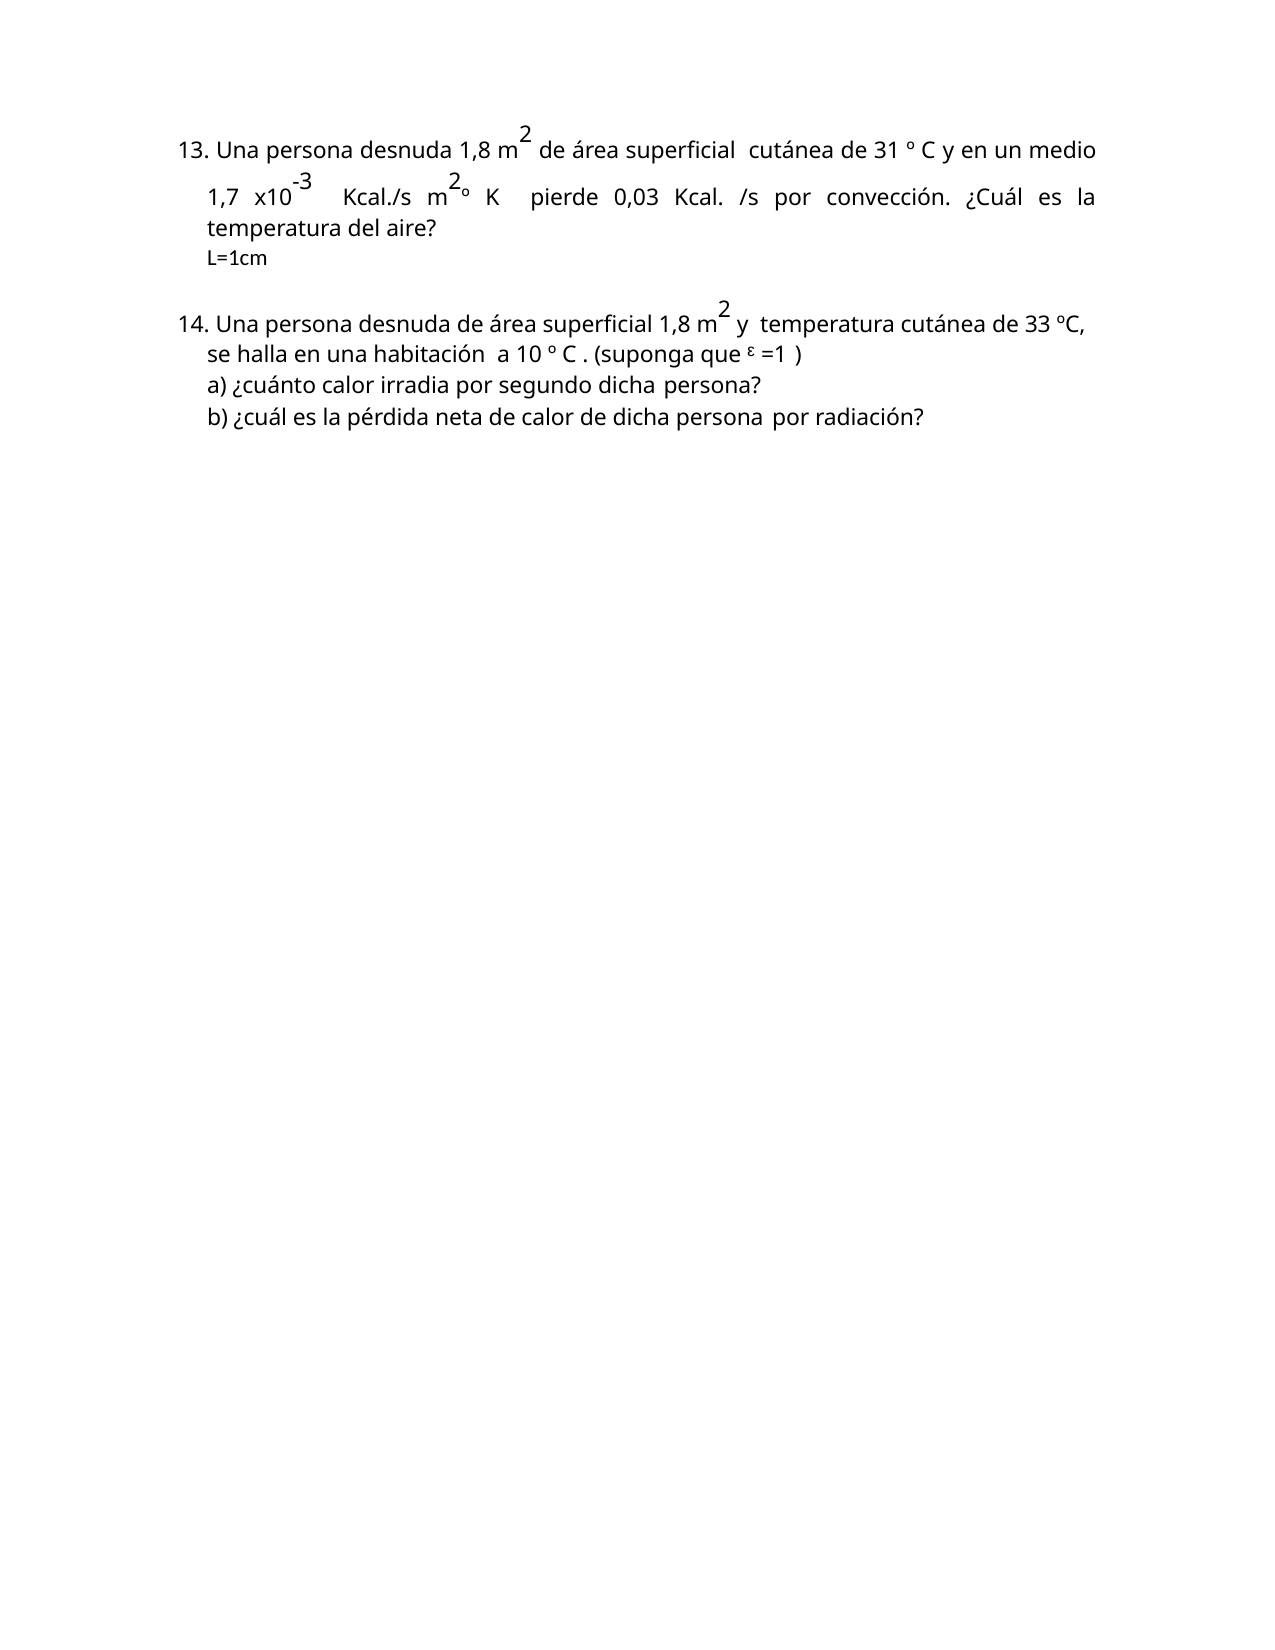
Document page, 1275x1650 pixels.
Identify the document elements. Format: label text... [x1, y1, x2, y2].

text a) ¿cuánto calor irradia por segundo dicha persona? [207, 369, 1098, 401]
text L=1cm [207, 243, 1098, 271]
text 13. Una persona desnuda 1,8 m2 de área superficial cutánea de 31 º C y en un medio 1,7 x10-3 Kcal./s m2º K pierde 0,03 Kcal. /s por convección. ¿Cuál es la temperatura del aire? [177, 118, 1096, 243]
text b) ¿cuál es la pérdida neta de calor de dicha persona por radiación? [207, 401, 1098, 432]
text 14. Una persona desnuda de área superficial 1,8 m2 y temperatura cutánea de 33 ºC, se halla en una habitación a 10 º C . (suponga que ᵋ =1 ) [177, 299, 1098, 369]
